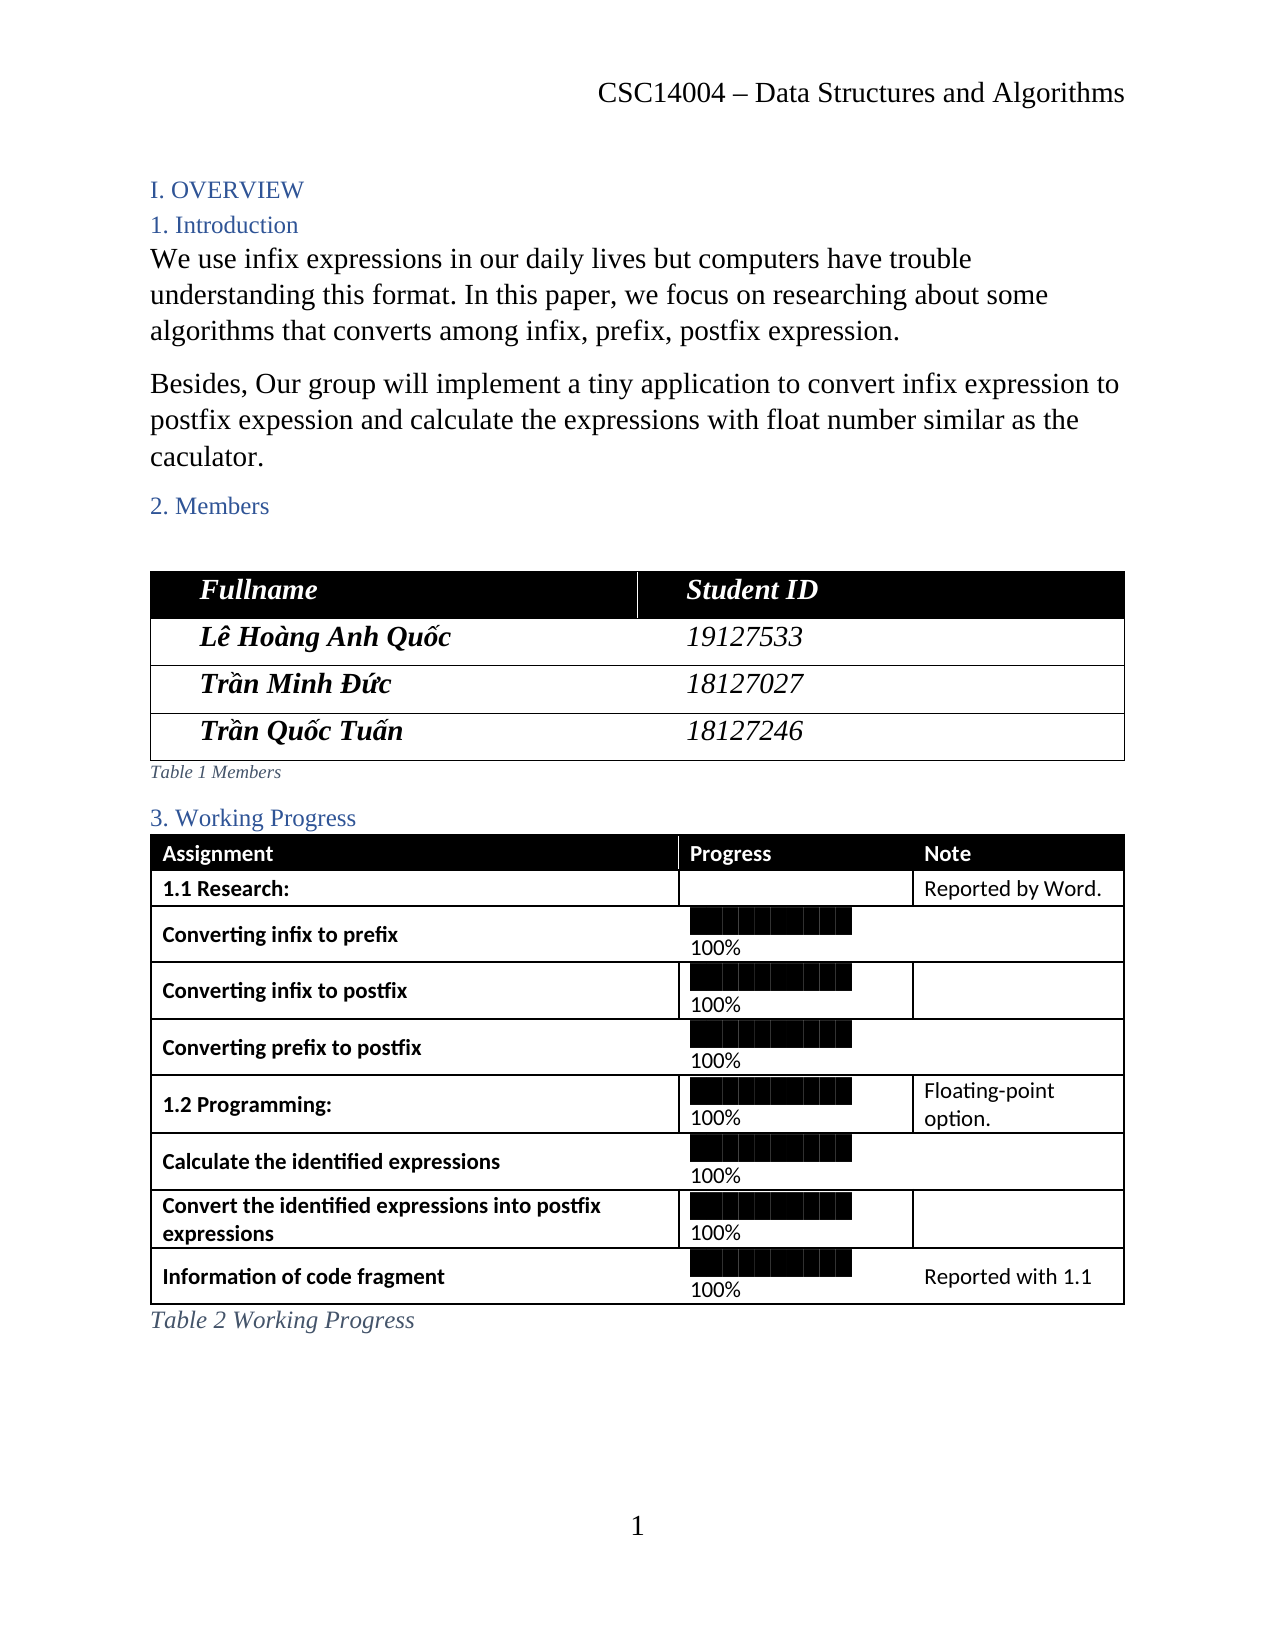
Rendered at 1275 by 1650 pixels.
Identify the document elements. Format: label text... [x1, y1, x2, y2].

table_cell 1.1 Research: [152, 871, 678, 905]
list Introduction [150, 210, 1125, 239]
table_cell [913, 907, 1123, 961]
table_cell ██████████ 100% [679, 1249, 913, 1303]
table_cell Converting infix to prefix [152, 907, 678, 961]
text Table 2 Working Progress [150, 1305, 1125, 1334]
text OVERVIEW [150, 175, 1125, 204]
table_cell Reported with 1.1 [913, 1249, 1123, 1303]
table_cell ██████████ 100% [680, 963, 912, 1018]
table_cell Trần Minh Đức [151, 666, 637, 712]
table_cell Converting prefix to postfix [152, 1020, 678, 1074]
table_cell 18127246 [638, 714, 1124, 759]
table_cell Converting infix to postfix [152, 963, 678, 1018]
table_cell [914, 1191, 1123, 1247]
table_header Student ID [638, 572, 1124, 618]
list Members [150, 491, 1125, 520]
table_cell Trần Quốc Tuấn [151, 714, 637, 759]
table_cell ██████████ 100% [679, 1134, 913, 1189]
table_header Note [913, 836, 1123, 869]
table_cell Reported by Word. [914, 871, 1123, 905]
table_cell 1.2 Programming: [152, 1076, 678, 1132]
table_header Fullname [151, 572, 637, 618]
list Working Progress [150, 803, 1125, 832]
table_cell [680, 871, 912, 905]
table_cell Convert the identified expressions into postfix expressions [152, 1191, 678, 1247]
table_cell Floating-point option. [914, 1076, 1123, 1132]
table_cell Lê Hoàng Anh Quốc [151, 619, 637, 665]
table_cell ██████████ 100% [680, 1076, 912, 1132]
table_cell 19127533 [638, 619, 1124, 665]
table_cell [913, 1020, 1123, 1074]
table_cell ██████████ 100% [680, 1191, 912, 1247]
table_header Assignment [152, 836, 678, 869]
table_cell [914, 963, 1123, 1018]
text Besides, Our group will implement a tiny application to convert infix expression to postfix expession and calculate the expressions with float number similar as the caculator. [150, 366, 1125, 472]
text We use infix expressions in our daily lives but computers have trouble understanding this format. In this paper, we focus on researching about some algorithms that converts among infix, prefix, postfix expression. [150, 241, 1125, 347]
table_cell ██████████ 100% [679, 907, 913, 961]
table_cell [913, 1134, 1123, 1189]
table_header Progress [679, 836, 913, 869]
table_cell 18127027 [638, 666, 1124, 712]
table_cell Calculate the identified expressions [152, 1134, 678, 1189]
table_cell ██████████ 100% [679, 1020, 913, 1074]
table_cell Information of code fragment [152, 1249, 678, 1303]
